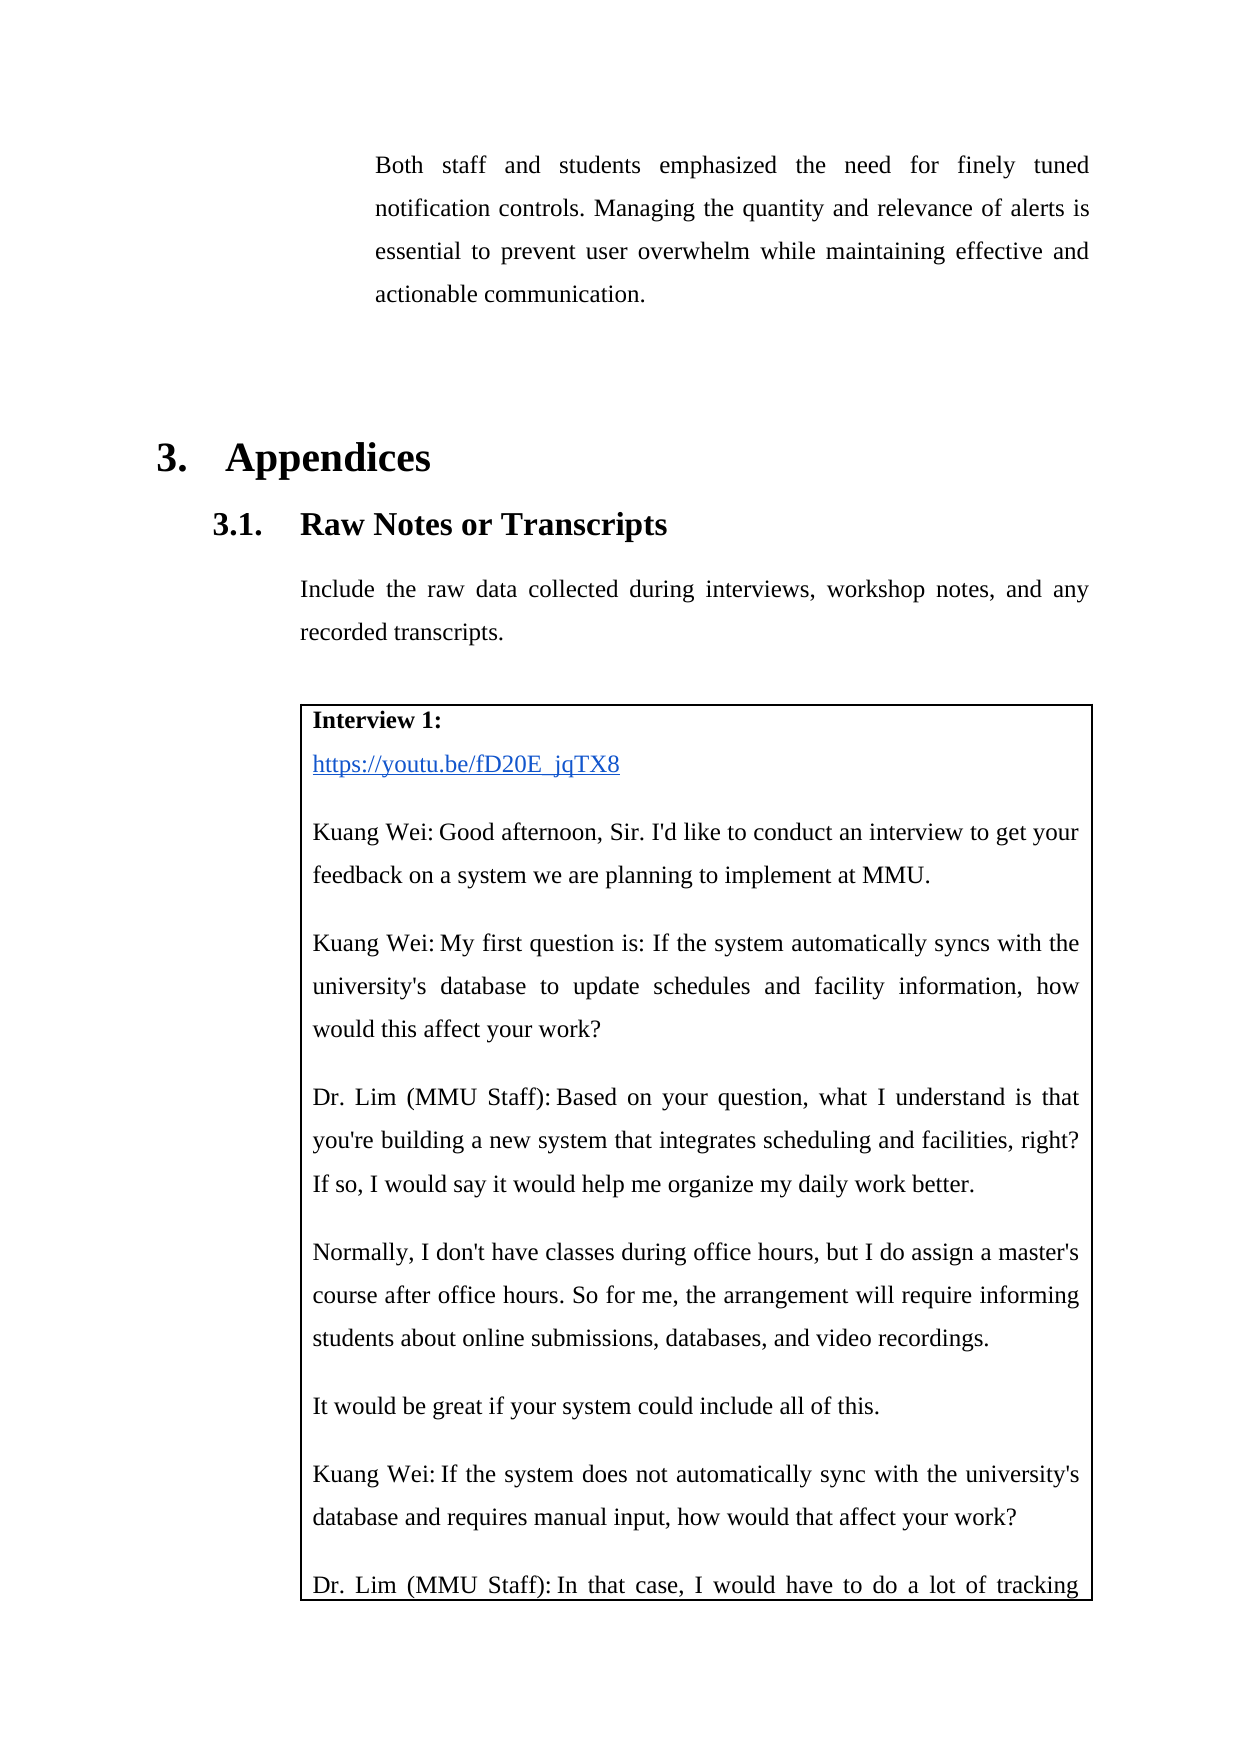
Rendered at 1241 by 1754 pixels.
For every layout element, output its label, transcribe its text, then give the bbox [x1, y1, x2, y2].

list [337, 150, 1090, 308]
text Include the raw data collected during interviews, workshop notes, and any recorded transcripts. [300, 574, 1090, 646]
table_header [302, 706, 1091, 1599]
subtitle Raw Notes or Transcripts [262, 504, 1090, 542]
subtitle Appendices [187, 432, 1090, 480]
